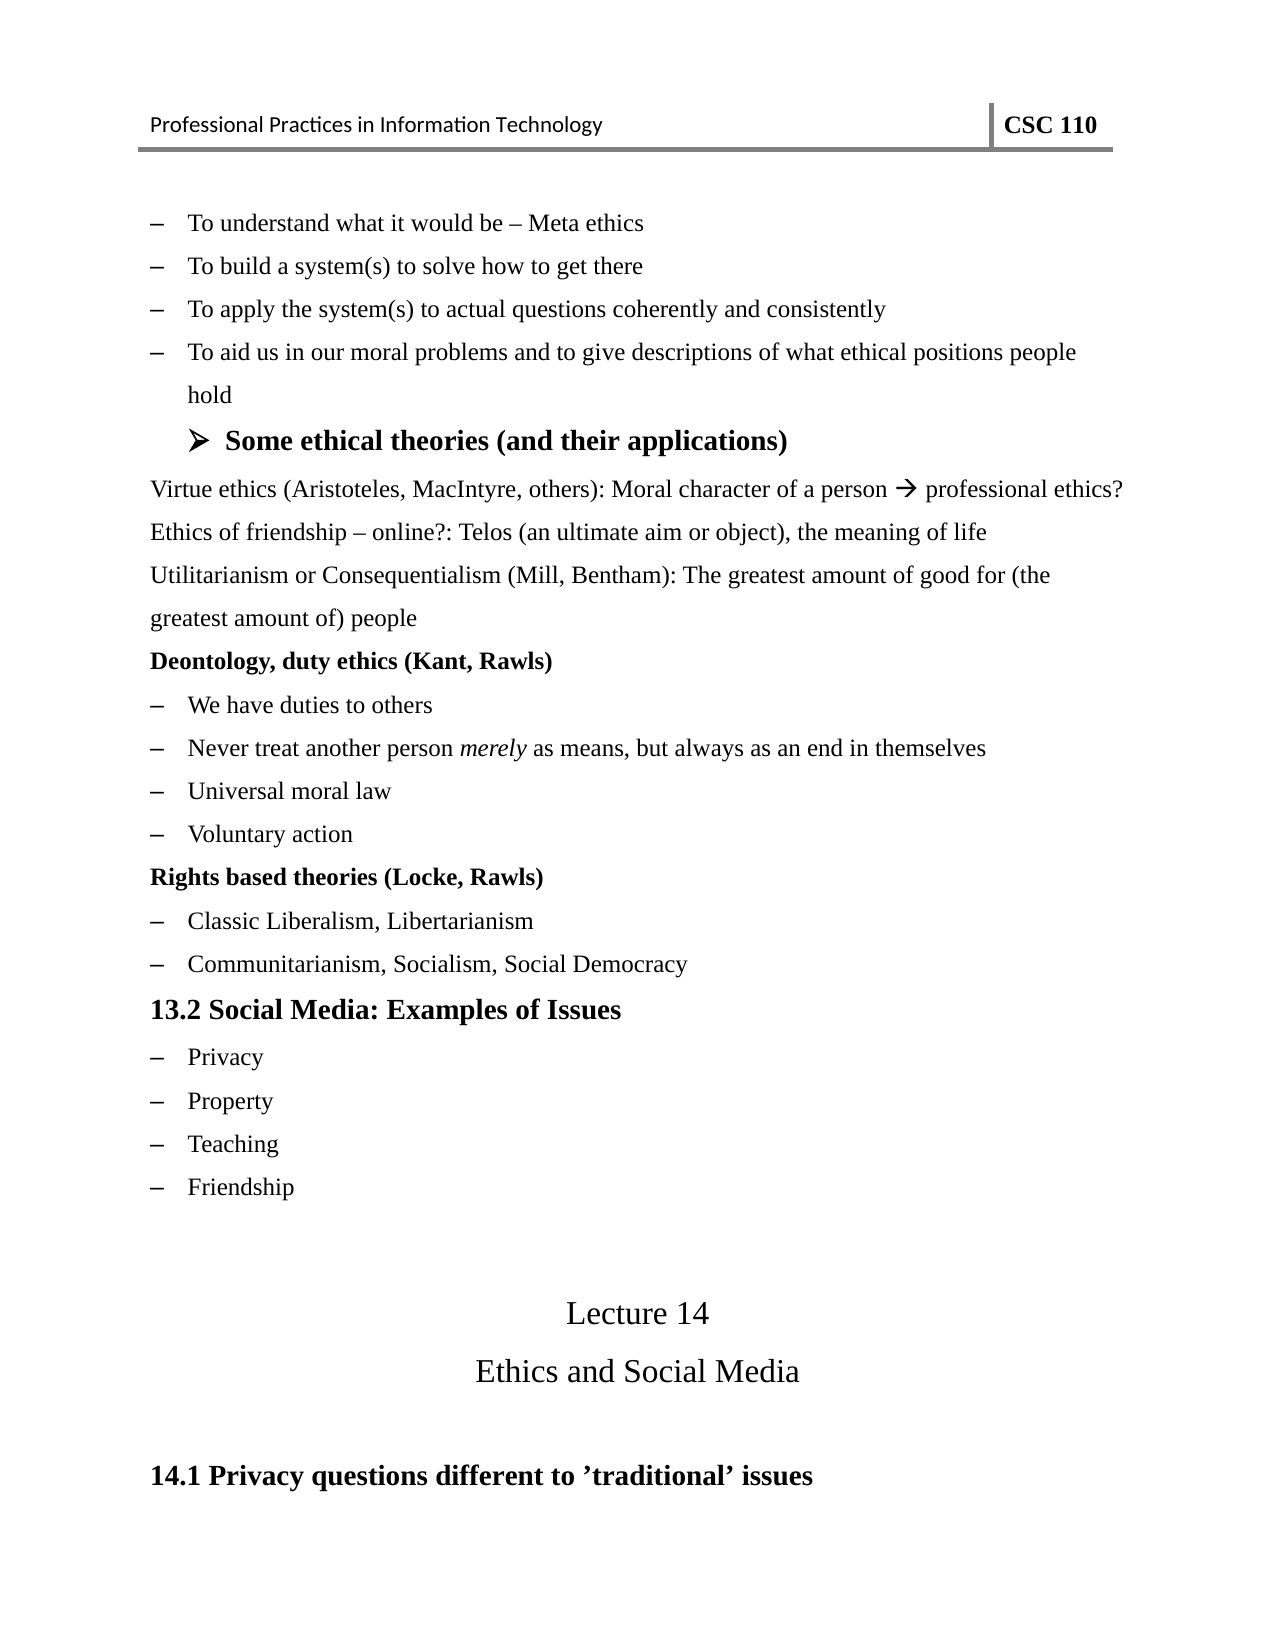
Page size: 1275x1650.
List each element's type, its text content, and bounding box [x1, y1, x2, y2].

text Rights based theories (Locke, Rawls) [150, 862, 1125, 891]
text Virtue ethics (Aristoteles, MacIntyre, others): Moral character of a person professional ethics? [150, 474, 1125, 503]
list To aid us in our moral problems and to give descriptions of what ethical positions people hold [150, 337, 1125, 409]
text Ethics of friendship – online?: Telos (an ultimate aim or object), the meaning of life [150, 517, 1125, 546]
text 13.2 Social Media: Examples of Issues [150, 992, 1125, 1026]
text 14.1 Privacy questions different to ’traditional’ issues [150, 1458, 1125, 1492]
list Never treat another person merely as means, but always as an end in themselves [150, 733, 1125, 762]
list Communitarianism, Socialism, Social Democracy [150, 949, 1125, 978]
list Property [150, 1086, 1125, 1114]
list Universal moral law [150, 776, 1125, 805]
list Privacy [150, 1042, 1125, 1071]
list We have duties to others [150, 689, 1125, 718]
text Deontology, duty ethics (Kant, Rawls) [150, 646, 1125, 675]
list To apply the system(s) to actual questions coherently and consistently [150, 294, 1125, 323]
list Teaching [150, 1129, 1125, 1158]
list To understand what it would be – Meta ethics [150, 207, 1125, 236]
list Friendship [150, 1172, 1125, 1201]
text Utilitarianism or Consequentialism (Mill, Bentham): The greatest amount of good for (the greatest amount of) people [150, 560, 1125, 632]
text Lecture 14 Ethics and Social Media [150, 1294, 1125, 1389]
list Classic Liberalism, Libertarianism [150, 906, 1125, 934]
list Some ethical theories (and their applications) [187, 423, 1125, 457]
list To build a system(s) to solve how to get there [150, 251, 1125, 279]
list Voluntary action [150, 819, 1125, 848]
